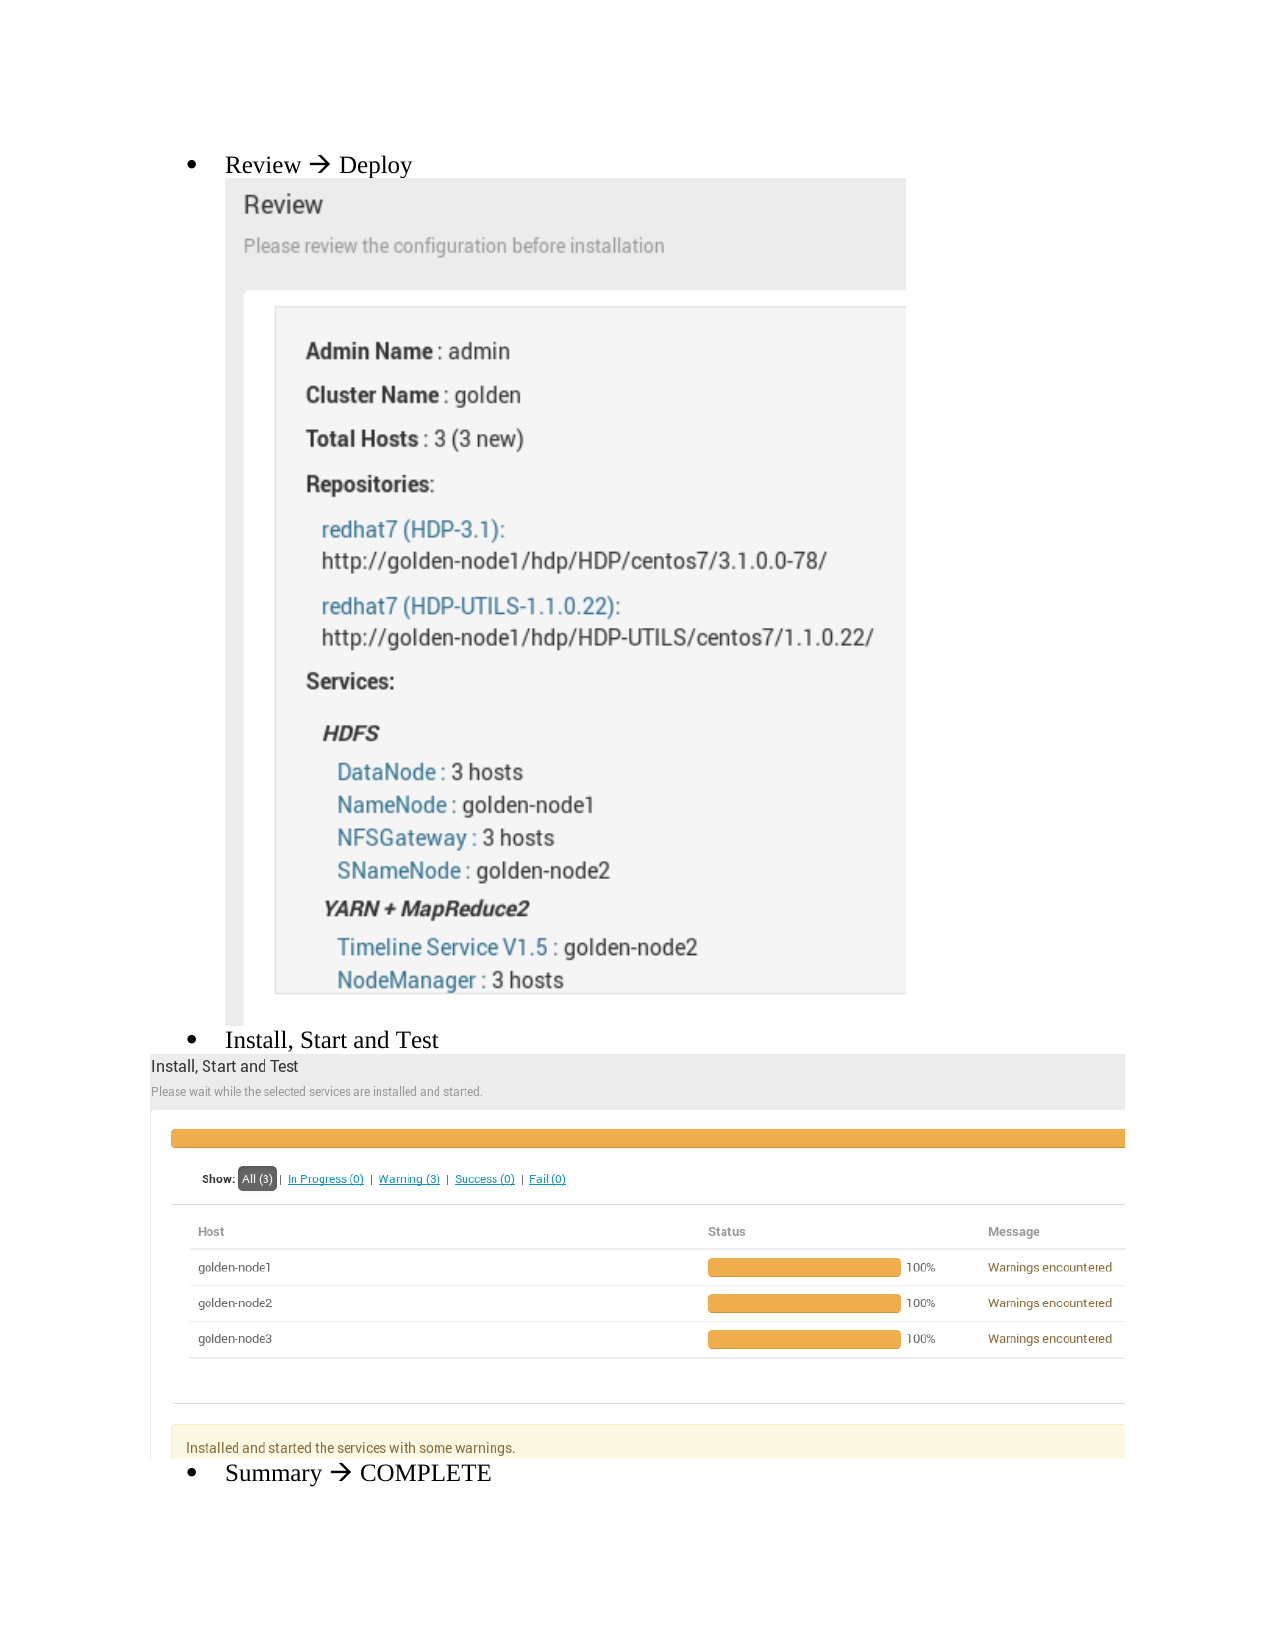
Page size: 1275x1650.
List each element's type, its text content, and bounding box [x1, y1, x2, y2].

picture [225, 178, 906, 1026]
list Review Deploy [187, 150, 1125, 179]
list Install, Start and Test [187, 1025, 1125, 1054]
list Summary COMPLETE [187, 1459, 1125, 1487]
picture [150, 1054, 1125, 1459]
